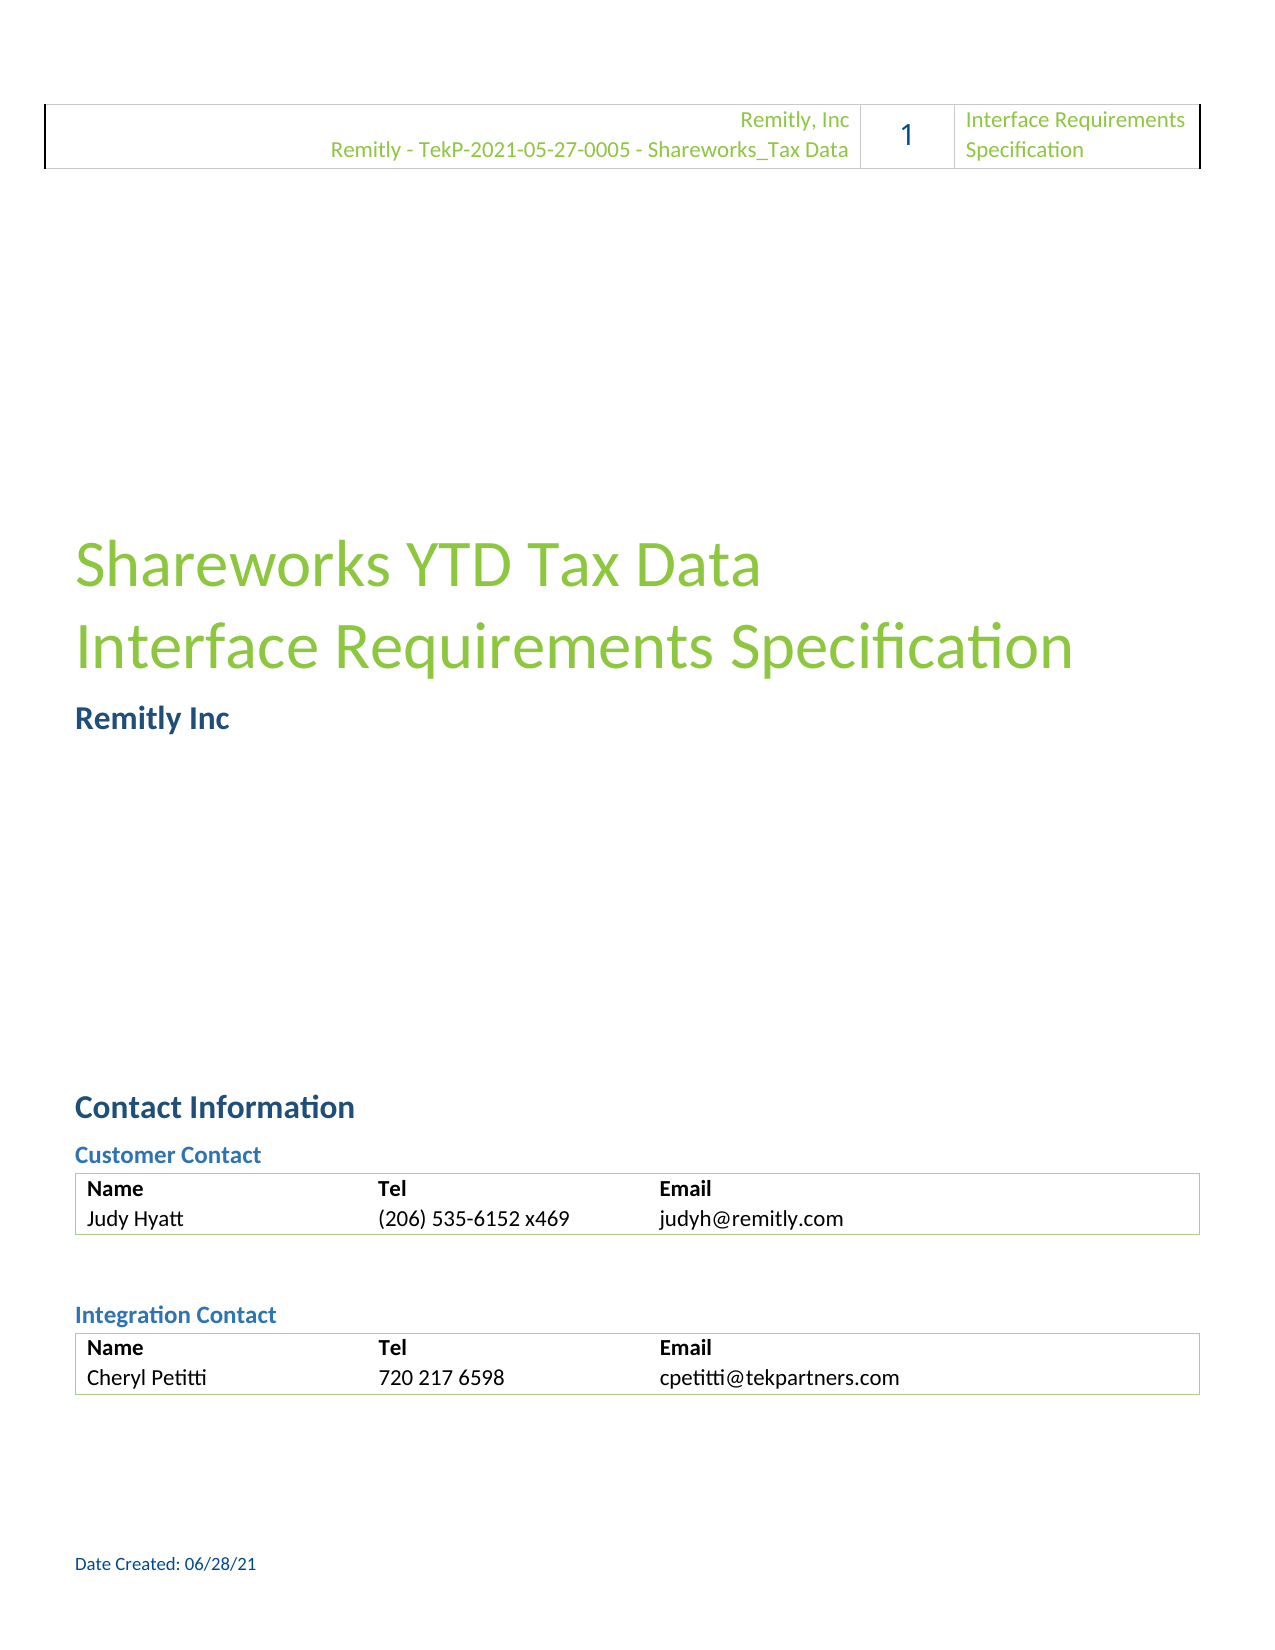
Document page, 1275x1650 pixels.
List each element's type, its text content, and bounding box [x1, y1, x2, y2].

subtitle Remitly Inc [75, 697, 1200, 738]
table_header Tel [367, 1174, 648, 1204]
table_header Email [648, 1334, 1199, 1363]
title Shareworks YTD Tax Data [75, 522, 1200, 603]
table_cell Judy Hyatt [76, 1204, 367, 1234]
table_header Tel [367, 1334, 648, 1363]
table_cell 720 217 6598 [367, 1364, 648, 1394]
table_cell (206) 535-6152 x469 [367, 1204, 648, 1234]
subtitle Contact Information [75, 1086, 1200, 1127]
table_header Name [76, 1174, 367, 1204]
subtitle Customer Contact [75, 1140, 1200, 1170]
table_cell judyh@remitly.com [648, 1204, 1199, 1234]
title Interface Requirements Specification [75, 603, 1200, 685]
table_cell Cheryl Petitti [76, 1364, 367, 1394]
table_cell cpetitti@tekpartners.com [648, 1364, 1199, 1394]
table_header Name [76, 1334, 367, 1363]
table_header Email [648, 1174, 1199, 1204]
subtitle Integration Contact [75, 1299, 1200, 1330]
